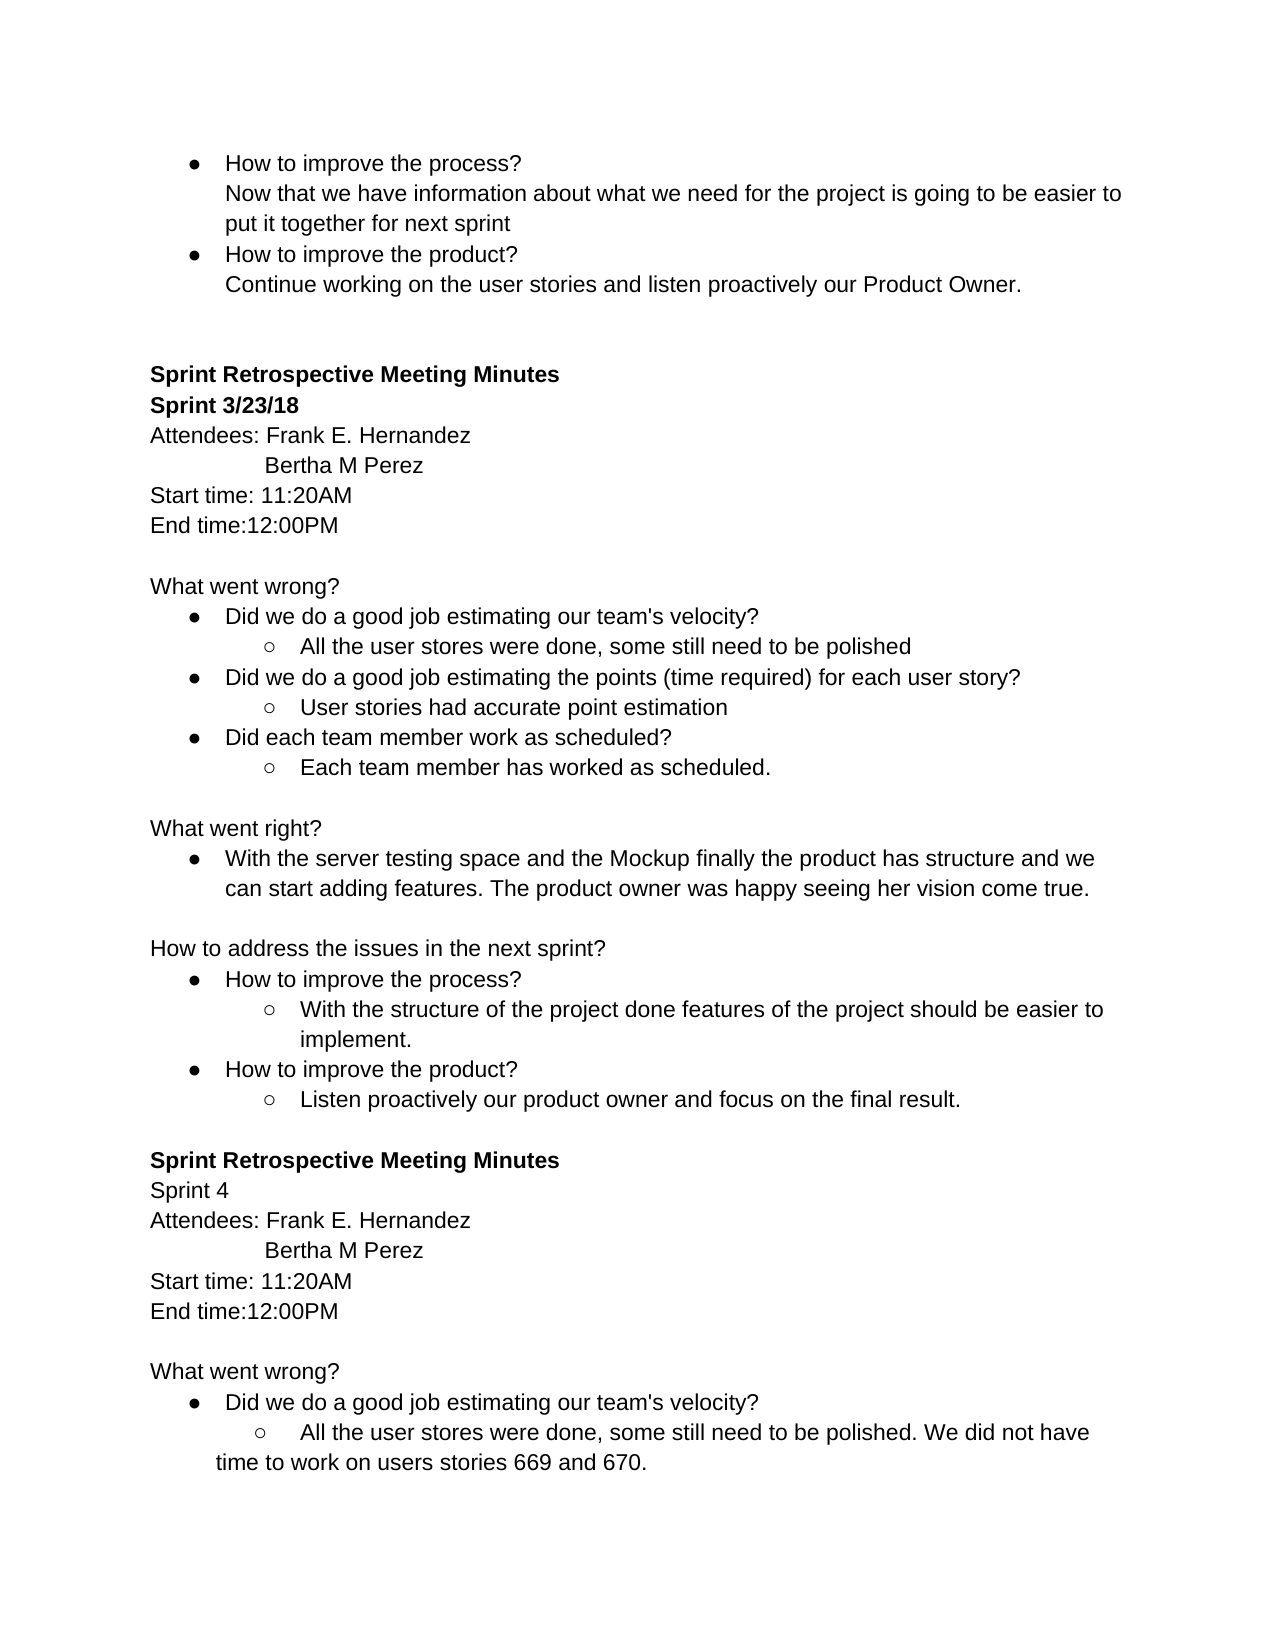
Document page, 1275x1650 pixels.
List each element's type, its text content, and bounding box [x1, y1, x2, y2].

text Sprint 4 [150, 1177, 1125, 1203]
list Did we do a good job estimating the points (time required) for each user story? [187, 663, 1125, 690]
list Did each team member work as scheduled? [187, 724, 1125, 750]
list Did we do a good job estimating our team's velocity? [187, 603, 1125, 629]
text Continue working on the user stories and listen proactively our Product Owner. [225, 271, 1125, 297]
list User stories had accurate point estimation [262, 694, 1125, 720]
text Sprint 3/23/18 [150, 392, 1125, 418]
text Now that we have information about what we need for the project is going to be easier to put it together for next sprint [225, 180, 1125, 237]
list How to improve the product? [187, 241, 1125, 267]
text Attendees: Frank E. Hernandez [150, 422, 1125, 448]
text What went right? [150, 814, 1125, 841]
list How to improve the process? [187, 150, 1125, 176]
text Sprint Retrospective Meeting Minutes [150, 1147, 1125, 1173]
text What went wrong? [150, 1358, 1125, 1385]
list Each team member has worked as scheduled. [262, 754, 1125, 781]
list Did we do a good job estimating our team's velocity? [187, 1388, 1125, 1415]
text Bertha M Perez [150, 452, 1125, 478]
text Start time: 11:20AM [150, 482, 1125, 509]
text Attendees: Frank E. Hernandez [150, 1207, 1125, 1234]
list How to improve the product? [187, 1056, 1125, 1083]
text End time:12:00PM [150, 1298, 1125, 1324]
list All the user stores were done, some still need to be polished [262, 633, 1125, 660]
list All the user stores were done, some still need to be polished. We did not have time to work on users stories 669 and 670. [216, 1419, 1125, 1475]
text What went wrong? [150, 573, 1125, 599]
text Start time: 11:20AM [150, 1268, 1125, 1294]
text Bertha M Perez [150, 1237, 1125, 1264]
text End time:12:00PM [150, 512, 1125, 539]
text Sprint Retrospective Meeting Minutes [150, 361, 1125, 388]
list With the structure of the project done features of the project should be easier to implement. [262, 996, 1125, 1052]
list How to improve the process? [187, 966, 1125, 992]
text How to address the issues in the next sprint? [150, 935, 1125, 962]
list Listen proactively our product owner and focus on the final result. [262, 1086, 1125, 1113]
list With the server testing space and the Mockup finally the product has structure and we can start adding features. The product owner was happy seeing her vision come true. [187, 845, 1125, 901]
